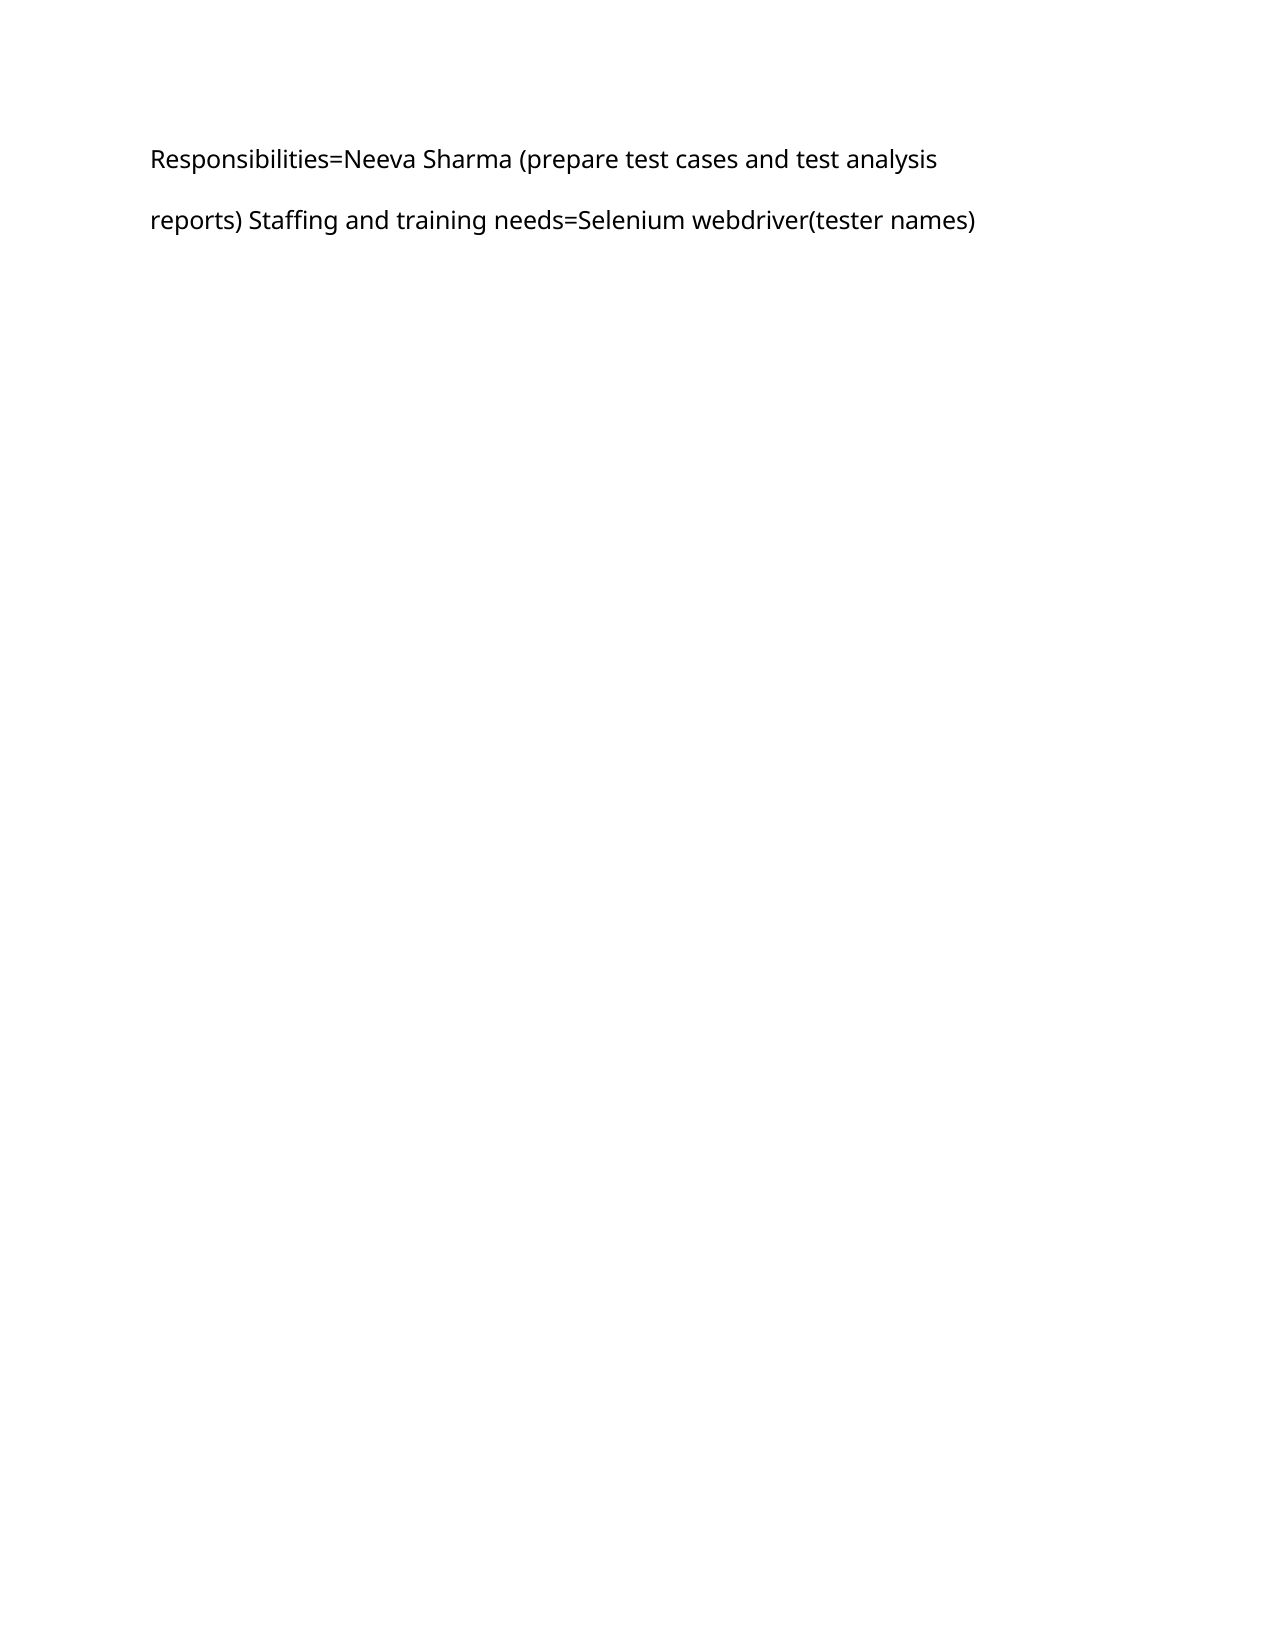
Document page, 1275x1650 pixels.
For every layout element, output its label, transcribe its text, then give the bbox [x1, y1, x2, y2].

text Responsibilities=Neeva Sharma (prepare test cases and test analysis reports) Staffing and training needs=Selenium webdriver(tester names) [150, 142, 1013, 236]
